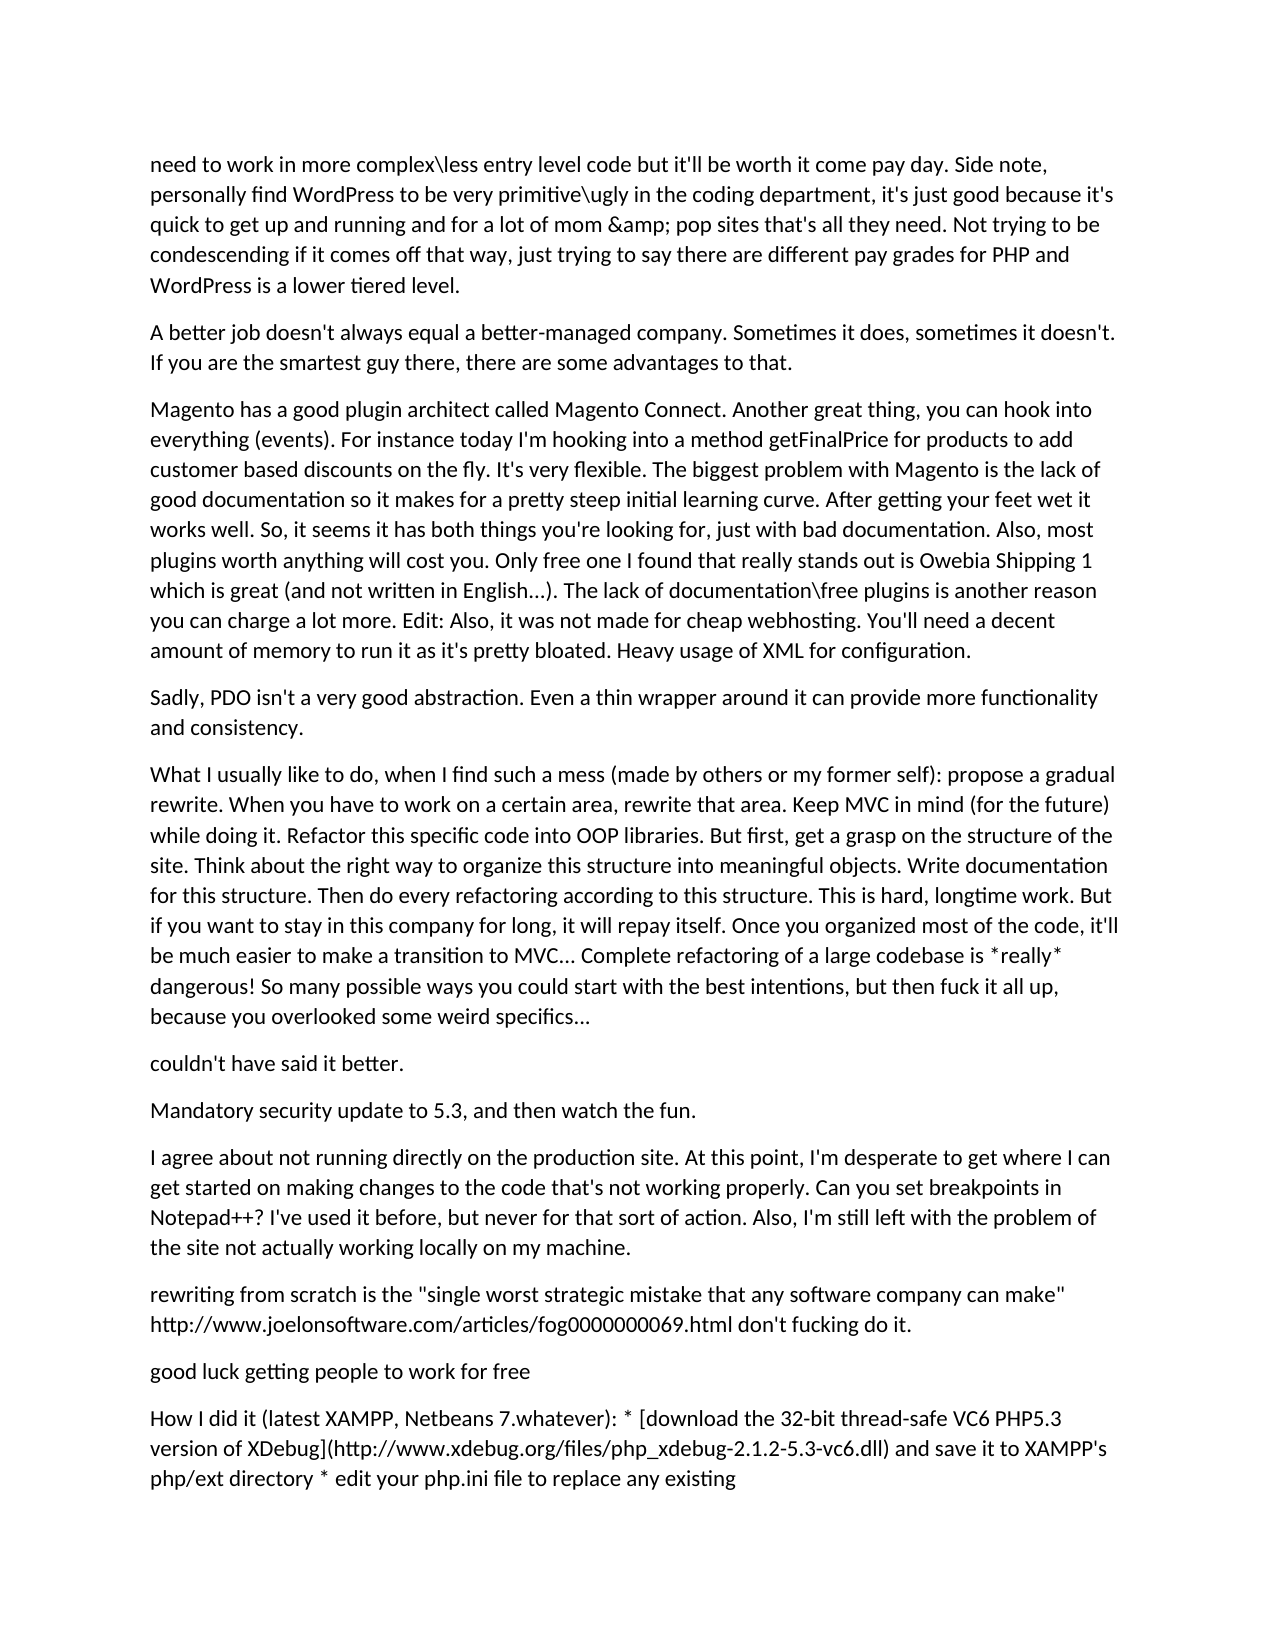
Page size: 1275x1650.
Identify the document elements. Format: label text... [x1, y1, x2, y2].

text I agree about not running directly on the production site. At this point, I'm desperate to get where I can get started on making changes to the code that's not working properly. Can you set breakpoints in Notepad++? I've used it before, but never for that sort of action. Also, I'm still left with the problem of the site not actually working locally on my machine. [150, 1143, 1125, 1261]
text Mandatory security update to 5.3, and then watch the fun. [150, 1096, 1125, 1124]
text rewriting from scratch is the "single worst strategic mistake that any software company can make" http://www.joelonsoftware.com/articles/fog0000000069.html don't fucking do it. [150, 1280, 1125, 1338]
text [150, 150, 1125, 299]
text A better job doesn't always equal a better-managed company. Sometimes it does, sometimes it doesn't. If you are the smartest guy there, there are some advantages to that. [150, 318, 1125, 376]
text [150, 1404, 1125, 1493]
text What I usually like to do, when I find such a mess (made by others or my former self): propose a gradual rewrite. When you have to work on a certain area, rewrite that area. Keep MVC in mind (for the future) while doing it. Refactor this specific code into OOP libraries. But first, get a grasp on the structure of the site. Think about the right way to organize this structure into meaningful objects. Write documentation for this structure. Then do every refactoring according to this structure. This is hard, longtime work. But if you want to stay in this company for long, it will repay itself. Once you organized most of the code, it'll be much easier to make a transition to MVC... Complete refactoring of a large codebase is *really* dangerous! So many possible ways you could start with the best intentions, but then fuck it all up, because you overlooked some weird specifics... [150, 760, 1125, 1030]
text couldn't have said it better. [150, 1049, 1125, 1077]
text Magento has a good plugin architect called Magento Connect. Another great thing, you can hook into everything (events). For instance today I'm hooking into a method getFinalPrice for products to add customer based discounts on the fly. It's very flexible. The biggest problem with Magento is the lack of good documentation so it makes for a pretty steep initial learning curve. After getting your feet wet it works well. So, it seems it has both things you're looking for, just with bad documentation. Also, most plugins worth anything will cost you. Only free one I found that really stands out is Owebia Shipping 1 which is great (and not written in English...). The lack of documentation\free plugins is another reason you can charge a lot more. Edit: Also, it was not made for cheap webhosting. You'll need a decent amount of memory to run it as it's pretty bloated. Heavy usage of XML for configuration. [150, 395, 1125, 664]
text Sadly, PDO isn't a very good abstraction. Even a thin wrapper around it can provide more functionality and consistency. [150, 683, 1125, 742]
text good luck getting people to work for free [150, 1357, 1125, 1385]
